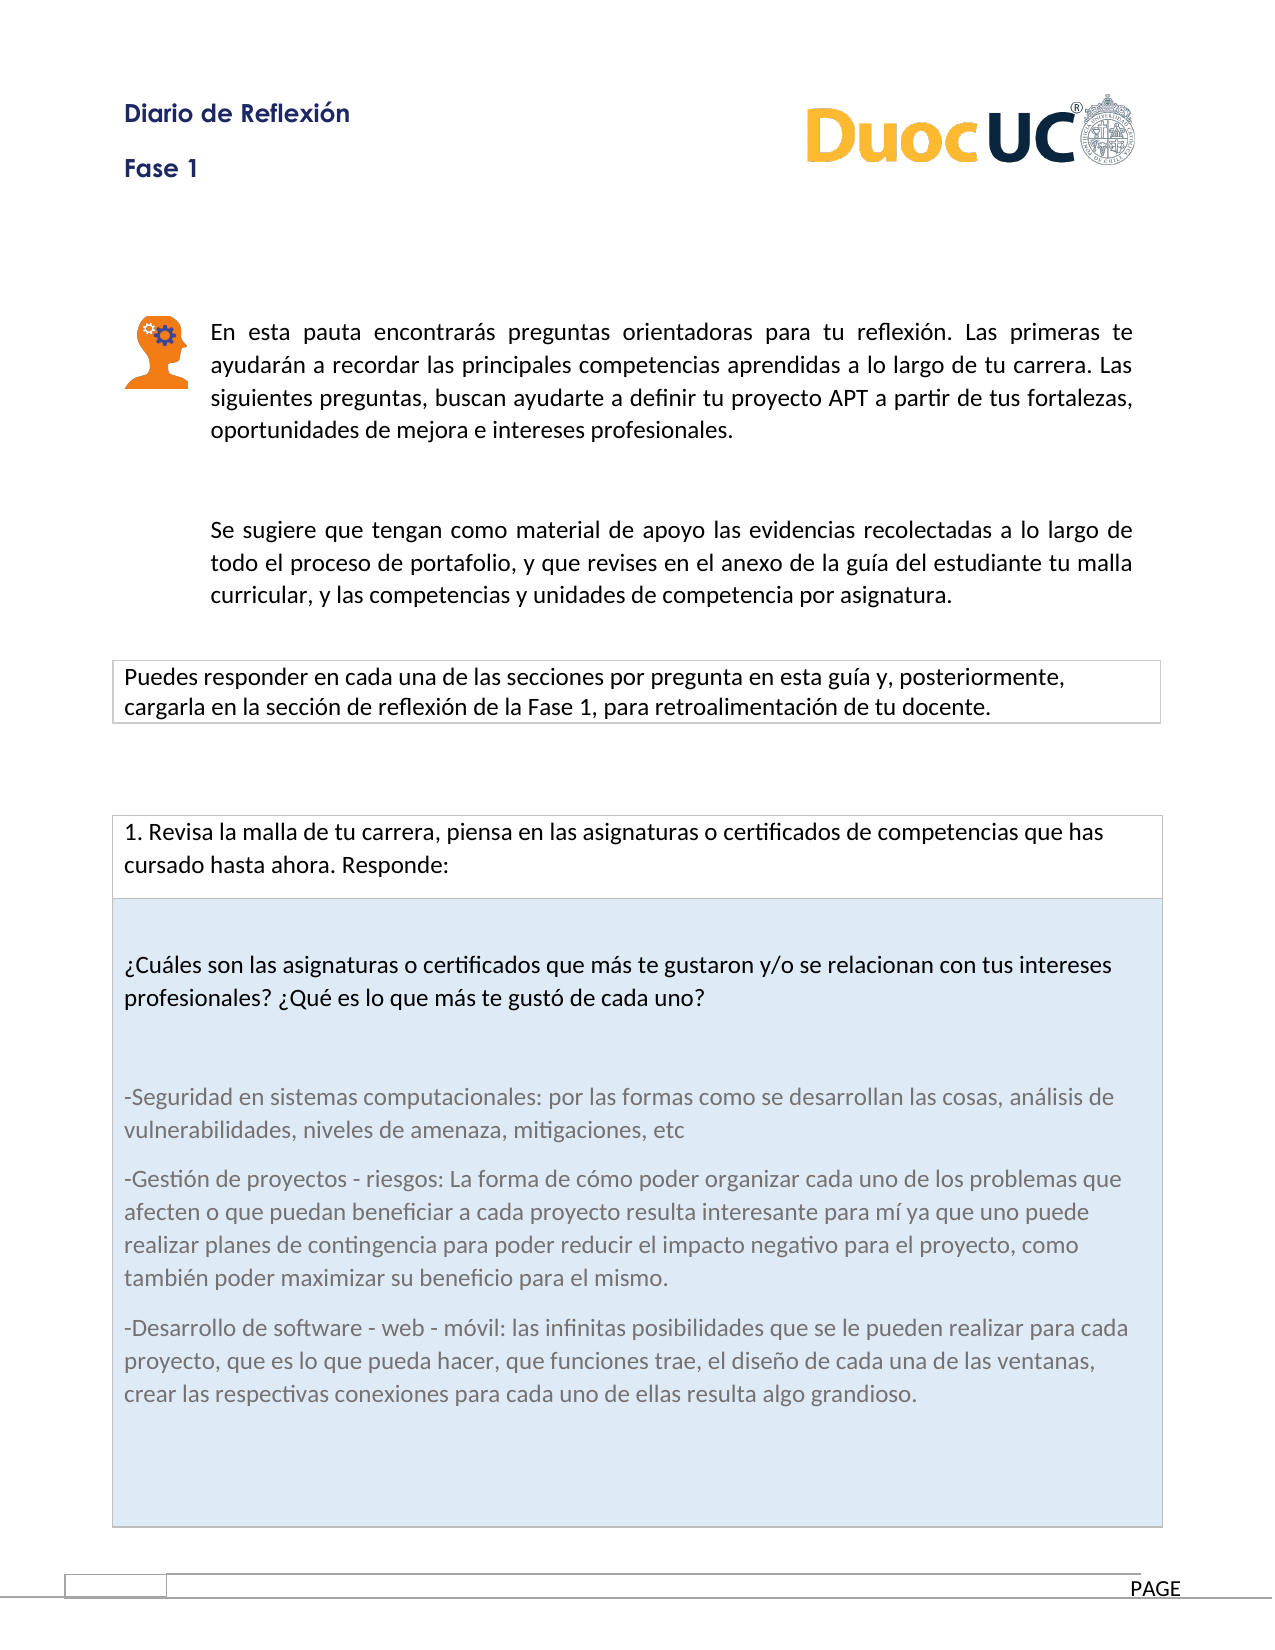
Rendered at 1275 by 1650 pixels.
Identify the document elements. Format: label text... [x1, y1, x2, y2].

table_header [112, 316, 199, 629]
table_header En esta pauta encontrarás preguntas orientadoras para tu reflexión. Las primeras te ayudarán a recordar las principales competencias aprendidas a lo largo de tu carrera. Las siguientes preguntas, buscan ayudarte a definir tu proyecto APT a partir de tus fortalezas, oportunidades de mejora e intereses profesionales. Se sugiere que tengan como material de apoyo las evidencias recolectadas a lo largo de todo el proceso de portafolio, y que revises en el anexo de la guía del estudiante tu malla curricular, y las competencias y unidades de competencia por asignatura. [199, 316, 1146, 629]
picture [123, 316, 188, 389]
table_header 1. Revisa la malla de tu carrera, piensa en las asignaturas o certificados de competencias que has cursado hasta ahora. Responde: [113, 816, 1162, 898]
table_header Puedes responder en cada una de las secciones por pregunta en esta guía y, posteriormente, cargarla en la sección de reflexión de la Fase 1, para retroalimentación de tu docente. [114, 661, 1160, 722]
picture [807, 94, 1135, 165]
